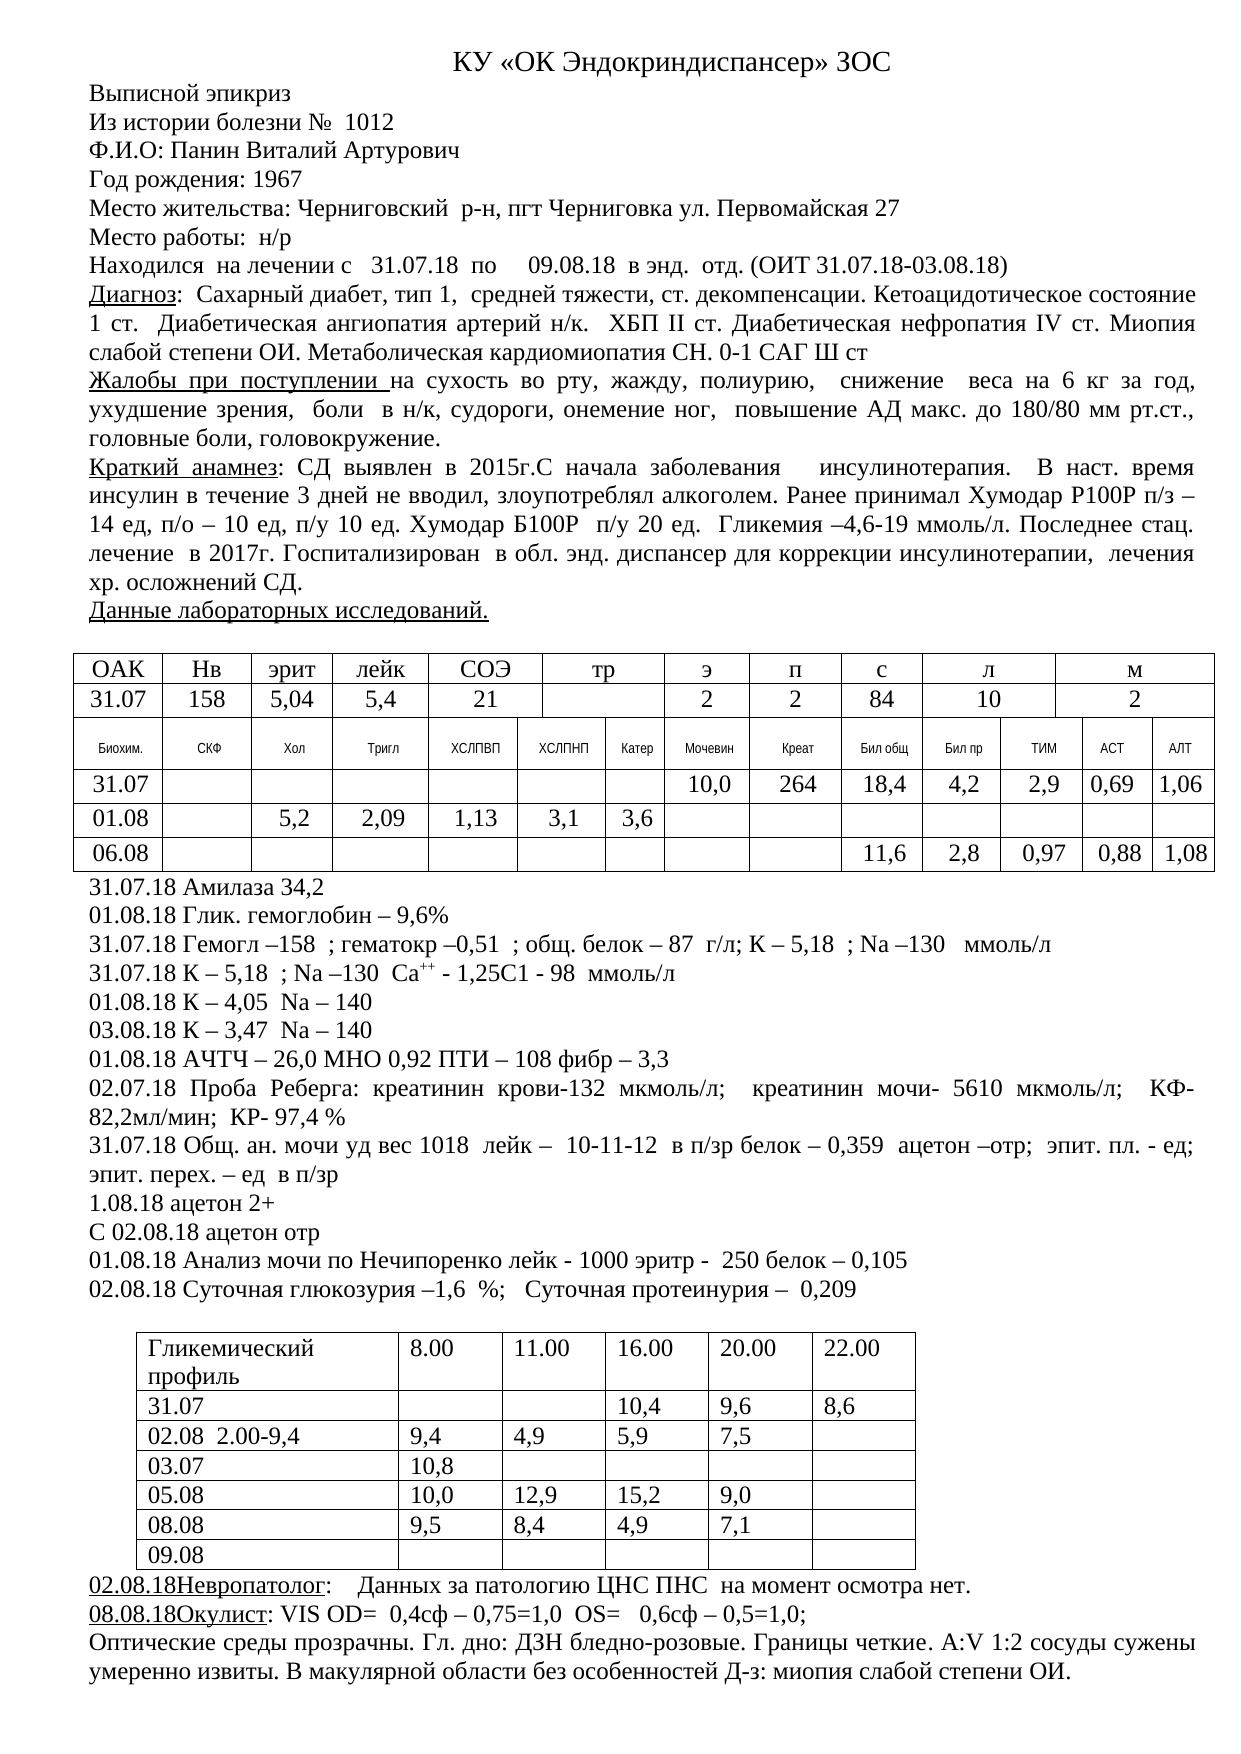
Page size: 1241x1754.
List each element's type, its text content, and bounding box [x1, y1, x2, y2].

table_cell 9,5 [399, 1510, 502, 1539]
text Жалобы при поступлении на сухость во рту, жажду, полиурию, веса на 6 кг за год, ухудшение зрения, боли в н/к, судороги, онемение ног, повышение АД макс. до 180/80 мм рт.ст., головные боли, головокружение. [89, 365, 1196, 452]
table_cell ТИМ [1001, 718, 1082, 768]
table_header Нв [163, 654, 251, 683]
table_cell [1001, 804, 1082, 837]
table_header л [923, 654, 1055, 683]
text Год рождения: 1967 [89, 164, 1196, 193]
table_cell 9,4 [399, 1421, 502, 1450]
table_header тр [543, 654, 664, 683]
table_cell 158 [163, 684, 251, 717]
table_cell [543, 684, 664, 717]
table_header э [665, 654, 749, 683]
table_cell 2 [1056, 684, 1214, 717]
table_cell 18,4 [842, 770, 922, 802]
table_cell [750, 804, 841, 837]
text 02.08.18Невропатолог: Данных за патологию ЦНС ПНС на момент осмотра нет. [89, 1570, 1196, 1599]
table_cell ХСЛПВП [429, 718, 517, 768]
table_cell 2,09 [333, 804, 428, 837]
text 31.07.18 К – 5,18 ; Nа –130 Са++ - 1,25С1 - 98 ммоль/л [89, 958, 1196, 987]
table_cell 9,0 [709, 1481, 812, 1509]
table_cell 10,0 [399, 1481, 502, 1509]
table_cell [163, 804, 251, 837]
table_cell [399, 1391, 502, 1420]
table_header Гликемический профиль [137, 1333, 398, 1390]
table_cell 31.07 [137, 1391, 398, 1420]
table_cell [333, 770, 428, 802]
table_cell 06.08 [74, 838, 162, 871]
table_cell 0,88 [1083, 838, 1152, 871]
table_cell [606, 838, 664, 871]
table_cell 01.08 [74, 804, 162, 837]
text С 02.08.18 ацетон отр [89, 1217, 1196, 1245]
table_cell [842, 804, 922, 837]
text 02.08.18 Суточная глюкозурия –1,6 %; Суточная протеинурия – 0,209 [89, 1274, 1196, 1303]
table_cell 0,97 [1001, 838, 1082, 871]
text 08.08.18Окулист: VIS OD= 0,4сф – 0,75=1,0 OS= 0,6сф – 0,5=1,0; [89, 1599, 1196, 1627]
text Место работы: н/р [89, 222, 1196, 250]
table_cell 4,9 [503, 1421, 605, 1450]
table_cell [923, 804, 1000, 837]
table_cell 10,4 [606, 1391, 708, 1420]
table_cell [709, 1451, 812, 1479]
table_header 22.00 [813, 1333, 915, 1390]
table_cell Бил пр [923, 718, 1000, 768]
table_cell 7,5 [709, 1421, 812, 1450]
table_cell [606, 1451, 708, 1479]
table_cell [709, 1540, 812, 1569]
table_cell 11,6 [842, 838, 922, 871]
table_cell 1,13 [429, 804, 517, 837]
table_cell [813, 1540, 915, 1569]
text 1.08.18 ацетон 2+ [89, 1188, 1196, 1217]
table_cell 3,6 [606, 804, 664, 837]
table_cell 0,69 [1083, 770, 1152, 802]
table_header лейк [333, 654, 428, 683]
table_cell 03.07 [137, 1451, 398, 1479]
table_cell 31.07 [74, 684, 162, 717]
table_header п [750, 654, 841, 683]
subtitle Ф.И.О: Панин Виталий Артурович [89, 135, 1196, 164]
text 01.08.18 Анализ мочи по Нечипоренко лейк - 1000 эритр - 250 белок – 0,105 [89, 1245, 1196, 1274]
table_cell 1,08 [1153, 838, 1214, 871]
table_cell [606, 770, 664, 802]
table_header 20.00 [709, 1333, 812, 1390]
table_cell 264 [750, 770, 841, 802]
text 02.07.18 Проба Реберга: креатинин крови-132 мкмоль/л; креатинин мочи- 5610 мкмоль/л; КФ- 82,2мл/мин; КР- 97,4 % [89, 1073, 1196, 1130]
table_cell ХСЛПНП [518, 718, 605, 768]
text на лечении с 31.07.18 по 09.08.18 в отд. (ОИТ 31.07.18-03.08.18) [89, 250, 1196, 279]
table_cell [252, 770, 332, 802]
text 01.08.18 К – 4,05 Na – 140 [89, 987, 1196, 1015]
table_cell 4,9 [606, 1510, 708, 1539]
table_cell 12,9 [503, 1481, 605, 1509]
table_cell 10,0 [665, 770, 749, 802]
table_cell 5,04 [252, 684, 332, 717]
table_cell [606, 1540, 708, 1569]
table_cell 2 [665, 684, 749, 717]
table_cell 8,4 [503, 1510, 605, 1539]
table_cell 7,1 [709, 1510, 812, 1539]
table_cell [503, 1540, 605, 1569]
table_header ОАК [74, 654, 162, 683]
table_header 8.00 [399, 1333, 502, 1390]
table_cell 02.08 2.00-9,4 [137, 1421, 398, 1450]
table_cell [163, 770, 251, 802]
table_cell [429, 838, 517, 871]
table_cell [813, 1451, 915, 1479]
table_cell Катер [606, 718, 664, 768]
table_cell Биохим. [74, 718, 162, 768]
table_cell СКФ [163, 718, 251, 768]
table_cell [399, 1540, 502, 1569]
table_cell [518, 770, 605, 802]
table_cell [518, 838, 605, 871]
table_cell [163, 838, 251, 871]
table_cell 2,8 [923, 838, 1000, 871]
table_cell Бил общ [842, 718, 922, 768]
text 01.08.18 Глик. гемоглобин – 9,6% [89, 900, 1196, 929]
table_cell [503, 1451, 605, 1479]
table_cell 21 [429, 684, 542, 717]
table_cell [503, 1391, 605, 1420]
text 31.07.18 Амилаза 34,2 [89, 872, 1196, 900]
table_cell 4,2 [923, 770, 1000, 802]
text 01.08.18 АЧТЧ – 26,0 МНО 0,92 ПТИ – 108 фибр – 3,3 [89, 1044, 1196, 1073]
text Краткий анамнез: СД выявлен в 2015г.С начала заболевания инсулинотерапия. В наст. время инсулин в течение 3 дней не вводил, злоупотреблял алкоголем. Ранее принимал Хумодар Р100Р п/з – 14 ед, п/о – 10 ед, п/у 10 ед. Хумодар Б100Р п/у 20 ед. Гликемия –4,6-19 ммоль/л. Последнее стац. лечение в 2017г. Госпитализирован в обл. энд. диспансер для коррекции инсулинотерапии, лечения хр. осложнений СД. [89, 452, 1196, 595]
table_cell Тригл [333, 718, 428, 768]
table_cell 8,6 [813, 1391, 915, 1420]
table_header 11.00 [503, 1333, 605, 1390]
text Гл. дно: ДЗН бледно-розовые. Границы четкие. А:V сосуды сужены умеренно извиты. В макулярной области без особенностей Д-з: миопия слабой степени ОИ. [89, 1627, 1196, 1685]
text Место жительства: Черниговский р-н, пгт Черниговка ул. Первомайская 27 [89, 193, 1196, 222]
table_cell [813, 1421, 915, 1450]
subtitle Из истории болезни № 1012 [89, 107, 1196, 135]
subtitle Выписной эпикриз [89, 78, 1202, 107]
table_cell [252, 838, 332, 871]
table_header с [842, 654, 922, 683]
table_cell [333, 838, 428, 871]
table_cell 1,06 [1153, 770, 1214, 802]
table_cell [750, 838, 841, 871]
subtitle 31.07.18 Общ. ан. мочи уд вес 1018 лейк – 10-11-12 в п/зр белок – 0,359 ацетон –отр; эпит. пл. - ед; эпит. перех. – ед в п/зр [89, 1130, 1196, 1188]
table_header СОЭ [429, 654, 542, 683]
table_cell 9,6 [709, 1391, 812, 1420]
table_cell 5,4 [333, 684, 428, 717]
table_cell [665, 804, 749, 837]
table_cell [665, 838, 749, 871]
table_header эрит [252, 654, 332, 683]
table_cell 2 [750, 684, 841, 717]
text 03.08.18 К – 3,47 Na – 140 [89, 1015, 1196, 1044]
table_cell 09.08 [137, 1540, 398, 1569]
table_cell 08.08 [137, 1510, 398, 1539]
table_cell Креат [750, 718, 841, 768]
table_cell АЛТ [1153, 718, 1214, 768]
table_cell 84 [842, 684, 922, 717]
table_cell 5,9 [606, 1421, 708, 1450]
table_cell 31.07 [74, 770, 162, 802]
table_cell 5,2 [252, 804, 332, 837]
table_header 16.00 [606, 1333, 708, 1390]
table_cell Хол [252, 718, 332, 768]
table_cell 3,1 [518, 804, 605, 837]
table_cell [1153, 804, 1214, 837]
table_cell АСТ [1083, 718, 1152, 768]
table_cell 15,2 [606, 1481, 708, 1509]
table_cell 2,9 [1001, 770, 1082, 802]
table_cell 05.08 [137, 1481, 398, 1509]
table_cell 10 [923, 684, 1055, 717]
table_cell 10,8 [399, 1451, 502, 1479]
table_cell [429, 770, 517, 802]
table_cell [813, 1481, 915, 1509]
table_cell Мочевин [665, 718, 749, 768]
table_cell [1083, 804, 1152, 837]
text Диагноз: Сахарный диабет, тип 1, ст. Кетоацидотическое состояние 1 ст. ХБП II ст. Диабетическая нефропатия IV ст. Миопия слабой степени ОИ. Метаболическая кардиомиопатия СН. 0-1 САГ Ш ст [89, 279, 1196, 365]
text 31.07.18 Гемогл –158 ; гематокр –0,51 ; общ. белок – 87 г/л; К – 5,18 ; Nа –130 ммоль/л [89, 929, 1196, 958]
table_cell [813, 1510, 915, 1539]
text Данные лабораторных исследований. [89, 595, 1196, 624]
table_header м [1056, 654, 1214, 683]
